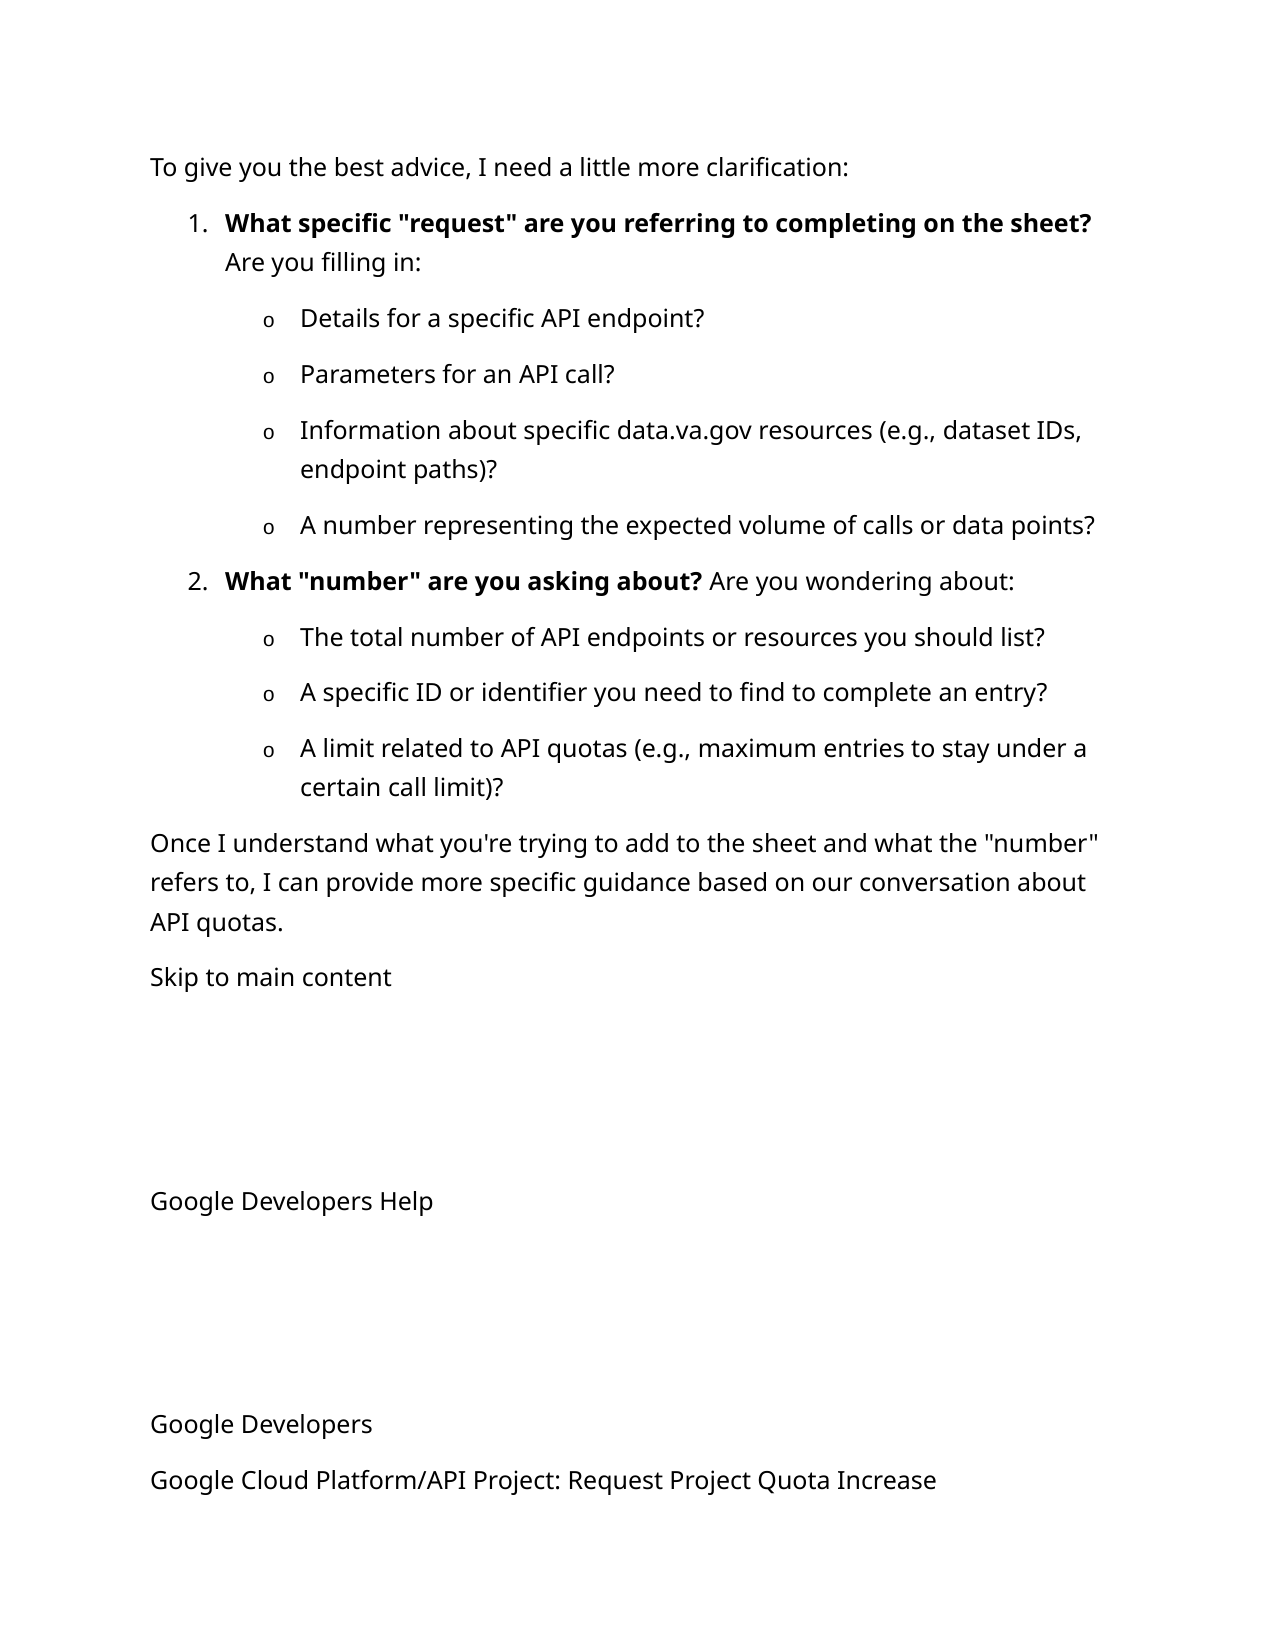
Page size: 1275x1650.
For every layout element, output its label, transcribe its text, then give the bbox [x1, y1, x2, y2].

text Google Developers Help [150, 1183, 1125, 1217]
list A number representing the expected volume of calls or data points? [262, 507, 1125, 542]
list Parameters for an API call? [262, 357, 1125, 391]
text Google Cloud Platform/API Project: Request Project Quota Increase [150, 1462, 1125, 1497]
text Google Developers [150, 1407, 1125, 1441]
list Details for a specific API endpoint? [262, 301, 1125, 335]
list What "number" are you asking about? Are you wondering about: [187, 563, 1125, 597]
text Skip to main content [150, 960, 1125, 994]
list The total number of API endpoints or resources you should list? [262, 619, 1125, 653]
list A specific ID or identifier you need to find to complete an entry? [262, 675, 1125, 709]
list A limit related to API quotas (e.g., maximum entries to stay under a certain call limit)? [262, 731, 1125, 804]
list What specific "request" are you referring to completing on the sheet? Are you filling in: [187, 206, 1125, 279]
text Once I understand what you're trying to add to the sheet and what the "number" refers to, I can provide more specific guidance based on our conversation about API quotas. [150, 826, 1125, 938]
list Information about specific data.va.gov resources (e.g., dataset IDs, endpoint paths)? [262, 412, 1125, 486]
text To give you the best advice, I need a little more clarification: [150, 150, 1125, 184]
